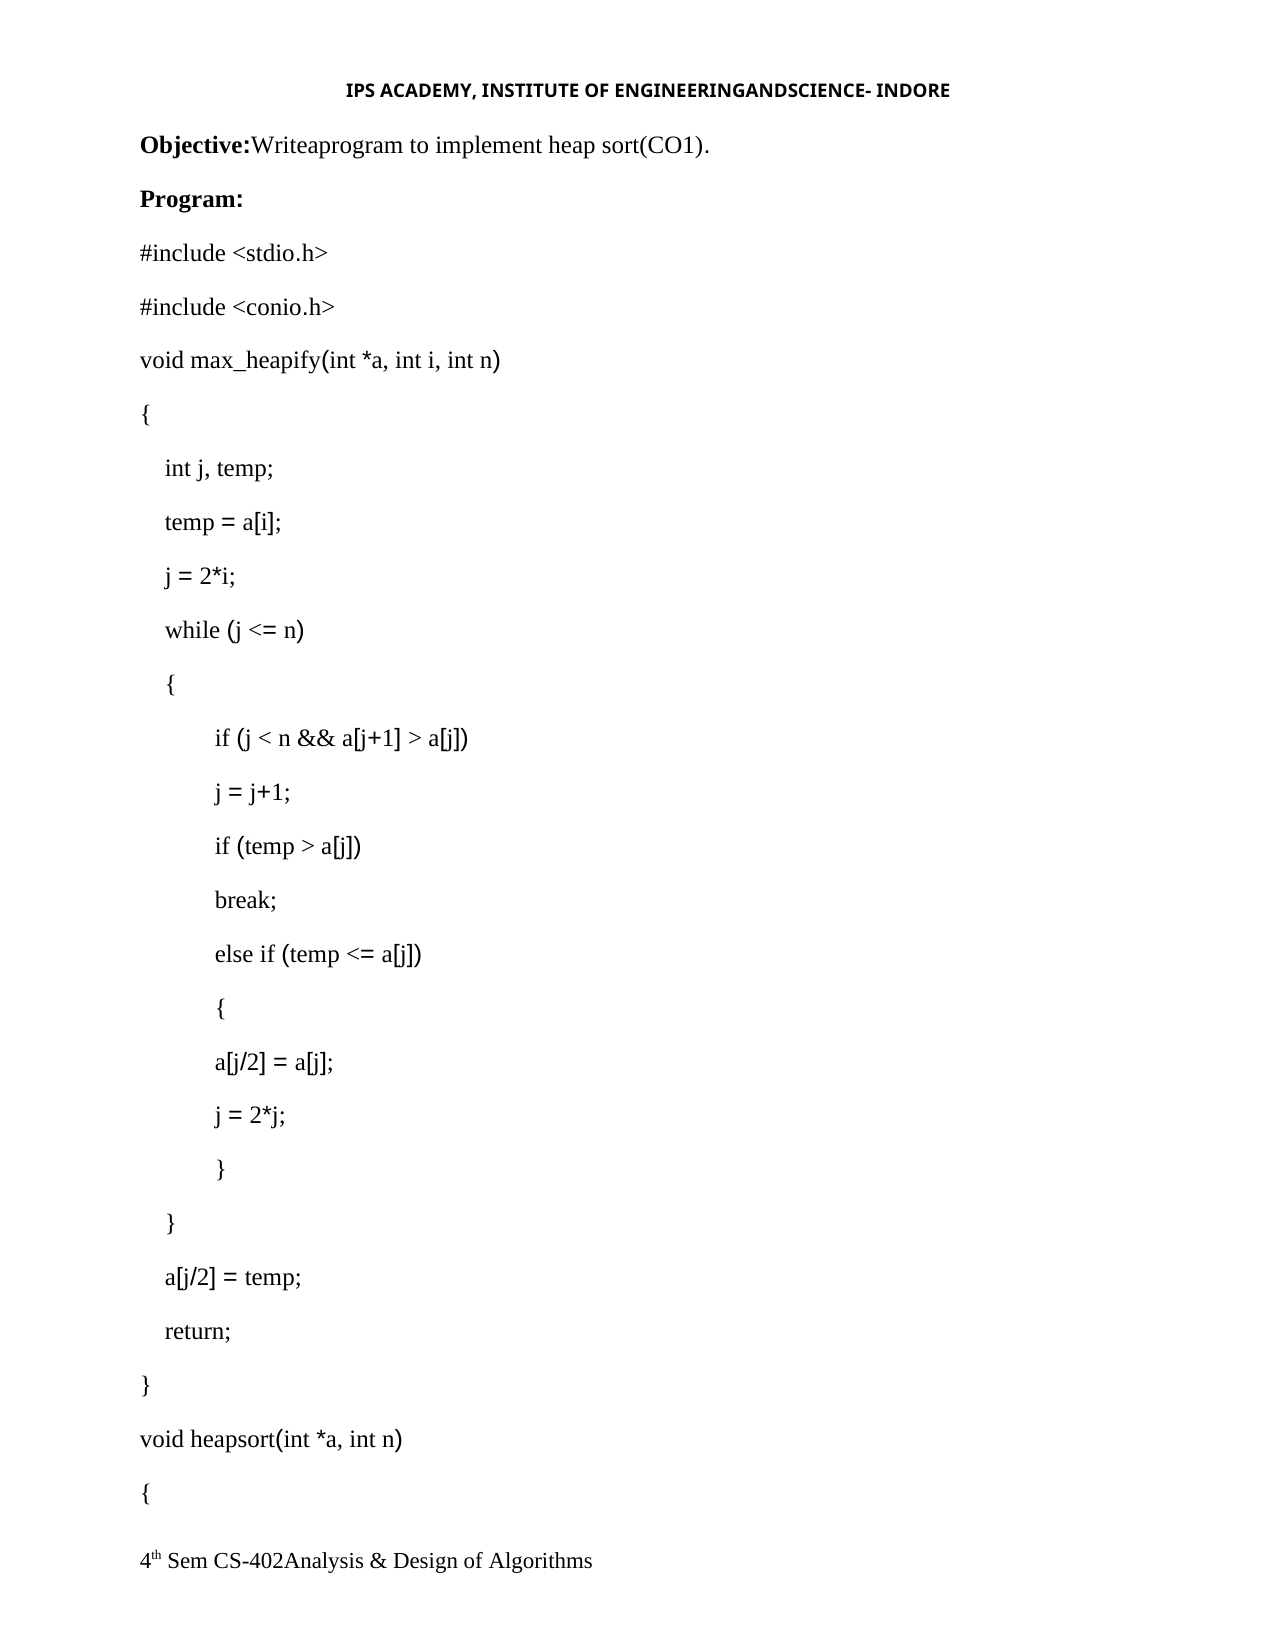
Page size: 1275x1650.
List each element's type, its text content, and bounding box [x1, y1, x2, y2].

text { [139, 669, 1152, 698]
text #include <conio.h> [139, 292, 1152, 320]
text Objective:Writeaprogram to implement heap sort(CO1). [139, 130, 1152, 158]
text } [139, 1370, 1152, 1399]
text if (j < n && a[j+1] > a[j]) [139, 723, 1152, 752]
text { [139, 993, 1152, 1021]
text void max_heapify(int *a, int i, int n) [139, 346, 1152, 374]
text j = 2*i; [139, 561, 1152, 590]
text void heapsort(int *a, int n) [139, 1424, 1152, 1453]
text } [139, 1208, 1152, 1237]
text break; [139, 885, 1152, 913]
text Program: [139, 184, 1152, 212]
text int j, temp; [139, 453, 1152, 482]
text temp = a[i]; [139, 507, 1152, 536]
text if (temp > a[j]) [139, 831, 1152, 860]
text a[j/2] = a[j]; [139, 1046, 1152, 1075]
text return; [139, 1316, 1152, 1345]
text } [139, 1154, 1152, 1183]
text a[j/2] = temp; [139, 1262, 1152, 1291]
text else if (temp <= a[j]) [139, 939, 1152, 967]
text j = 2*j; [139, 1100, 1152, 1129]
text j = j+1; [139, 777, 1152, 806]
text { [139, 1478, 1152, 1506]
text while (j <= n) [139, 615, 1152, 644]
text #include <stdio.h> [139, 238, 1152, 266]
text { [139, 399, 1152, 428]
